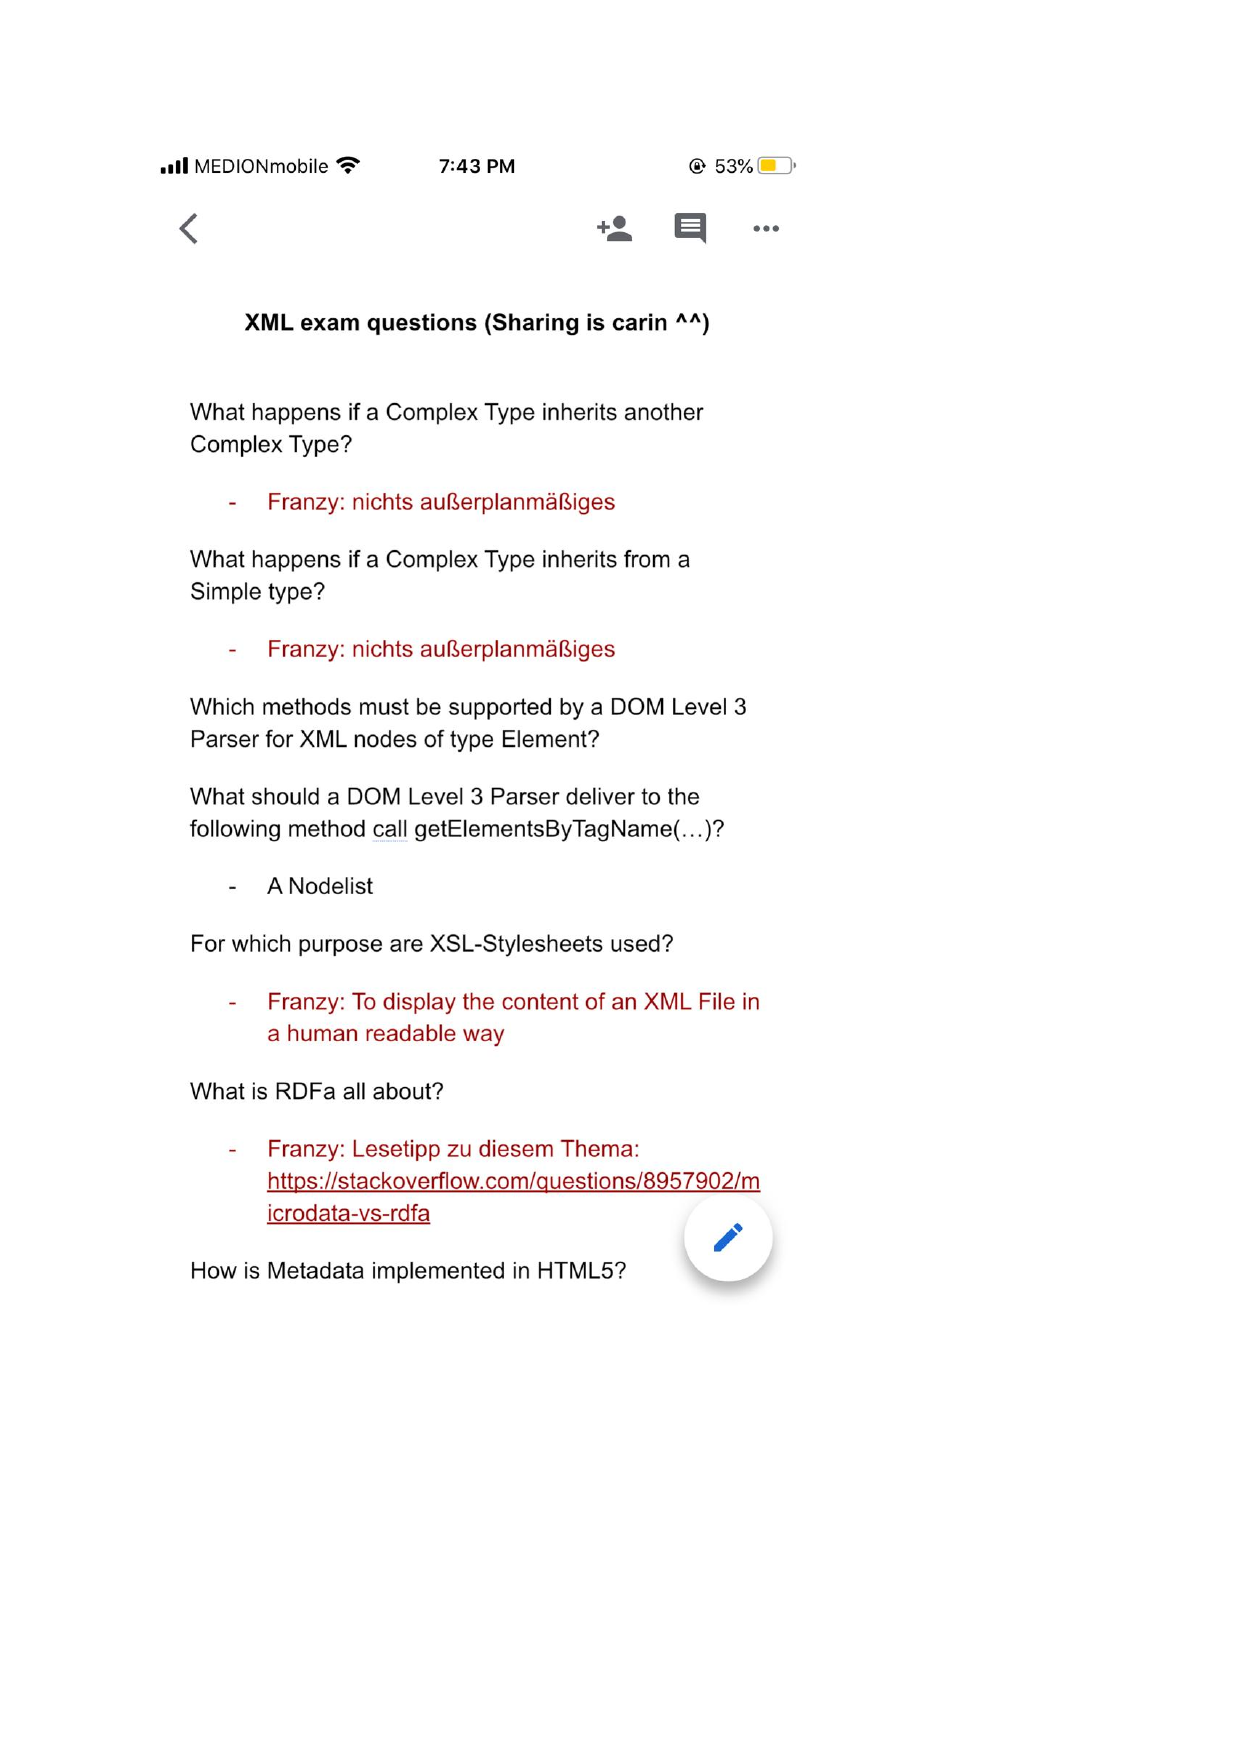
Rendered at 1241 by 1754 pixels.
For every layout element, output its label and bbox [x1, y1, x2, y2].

picture [150, 150, 804, 1313]
